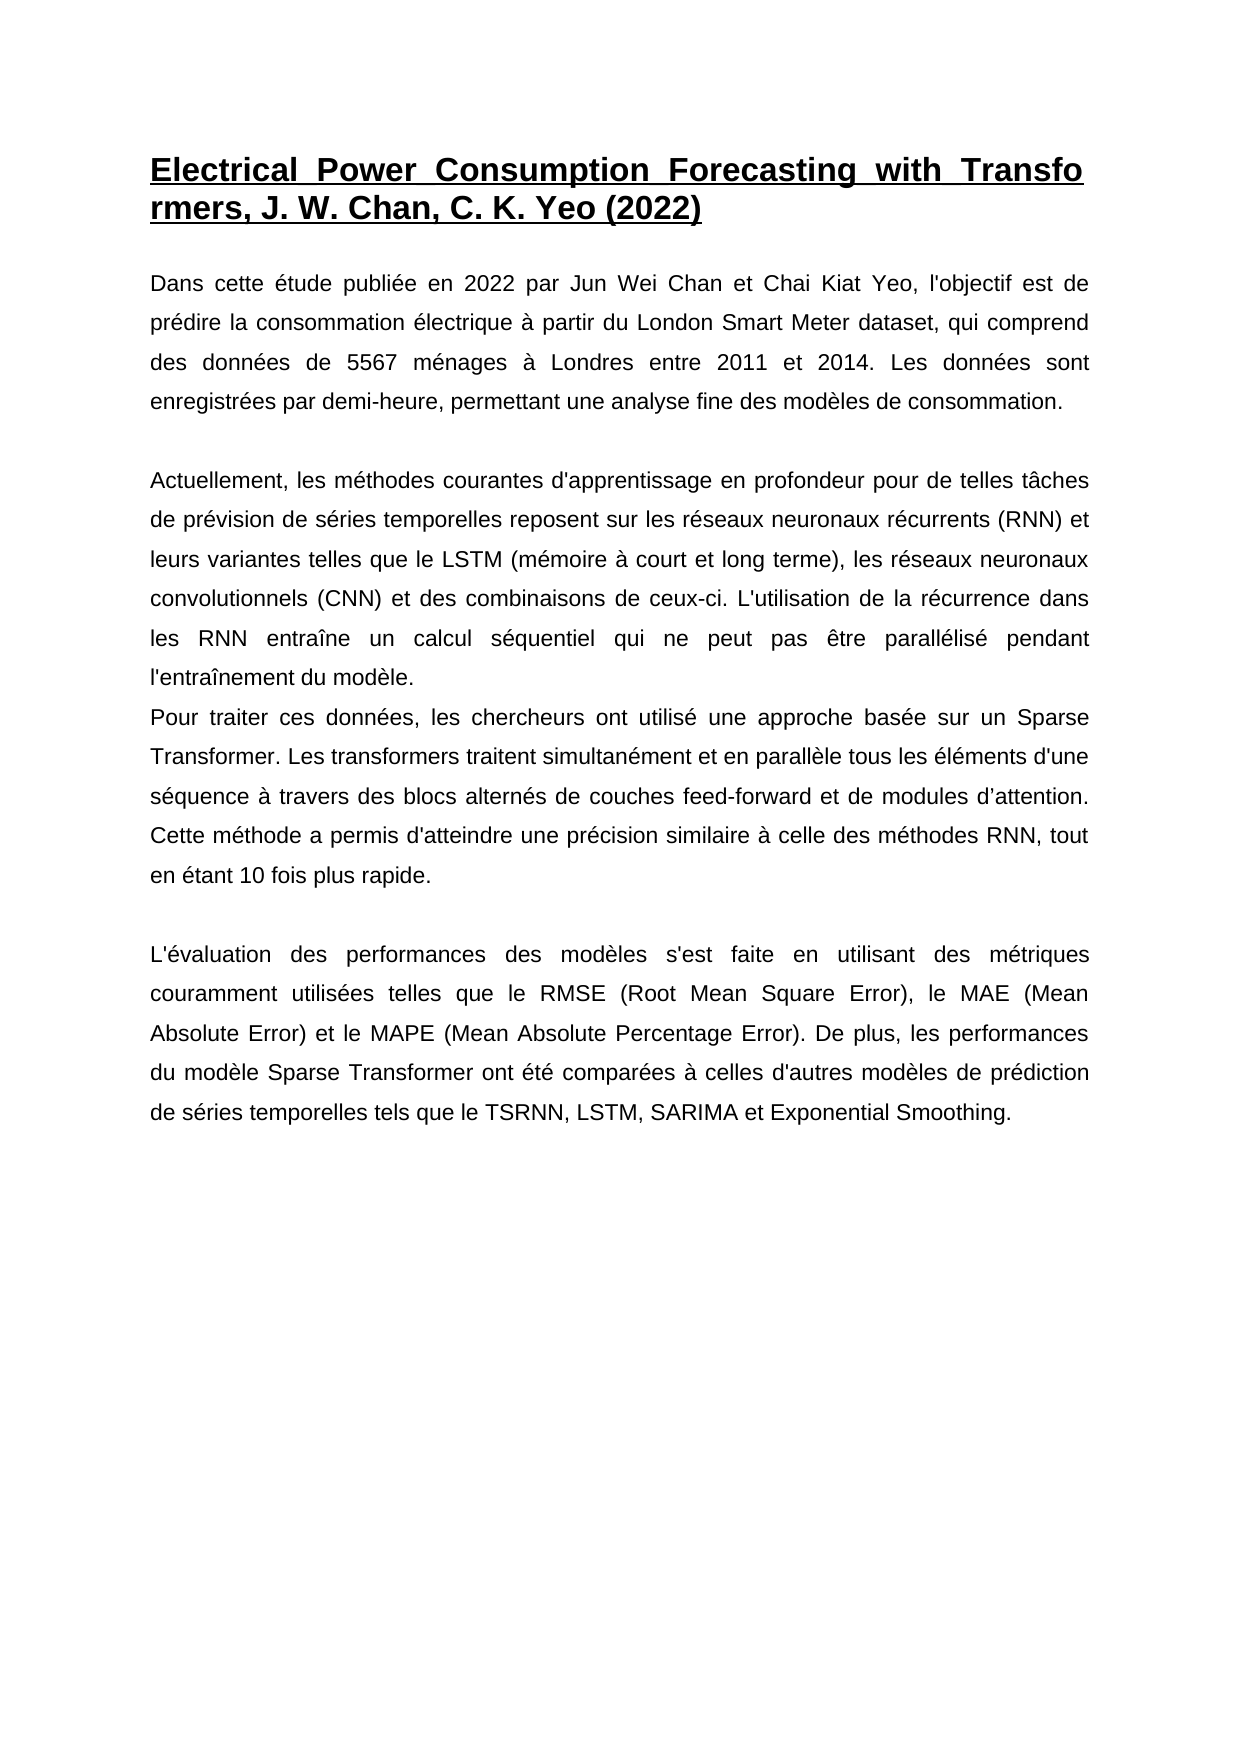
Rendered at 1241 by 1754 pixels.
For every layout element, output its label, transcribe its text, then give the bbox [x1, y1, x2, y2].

text L'évaluation des performances des modèles s'est faite en utilisant des métriques couramment utilisées telles que le RMSE (Root Mean Square Error), le MAE (Mean Absolute Error) et le MAPE (Mean Absolute Percentage Error). De plus, les performances du modèle Sparse Transformer ont été comparées à celles d'autres modèles de prédiction de séries temporelles tels que le TSRNN, LSTM, SARIMA et Exponential Smoothing. [150, 941, 1090, 1125]
text Pour traiter ces données, les chercheurs ont utilisé une approche basée sur un Sparse Transformer. Les transformers traitent simultanément et en parallèle tous les éléments d'une séquence à travers des blocs alternés de couches feed-forward et de modules d’attention. Cette méthode a permis d'atteindre une précision similaire à celle des méthodes RNN, tout en étant 10 fois plus rapide. [150, 704, 1090, 888]
subtitle Electrical_Power_Consumption_Forecasting_with_Transformers, J. W. Chan, C. K. Yeo (2022) [150, 150, 1090, 227]
text Dans cette étude publiée en 2022 par Jun Wei Chan et Chai Kiat Yeo, l'objectif est de prédire la consommation électrique à partir du London Smart Meter dataset, qui comprend des données de 5567 ménages à Londres entre 2011 et 2014. Les données sont enregistrées par demi-heure, permettant une analyse fine des modèles de consommation. [150, 269, 1090, 414]
text Actuellement, les méthodes courantes d'apprentissage en profondeur pour de telles tâches de prévision de séries temporelles reposent sur les réseaux neuronaux récurrents (RNN) et leurs variantes telles que le LSTM (mémoire à court et long terme), les réseaux neuronaux convolutionnels (CNN) et des combinaisons de ceux-ci. L'utilisation de la récurrence dans les RNN entraîne un calcul séquentiel qui ne peut pas être parallélisé pendant l'entraînement du modèle. [150, 467, 1090, 691]
